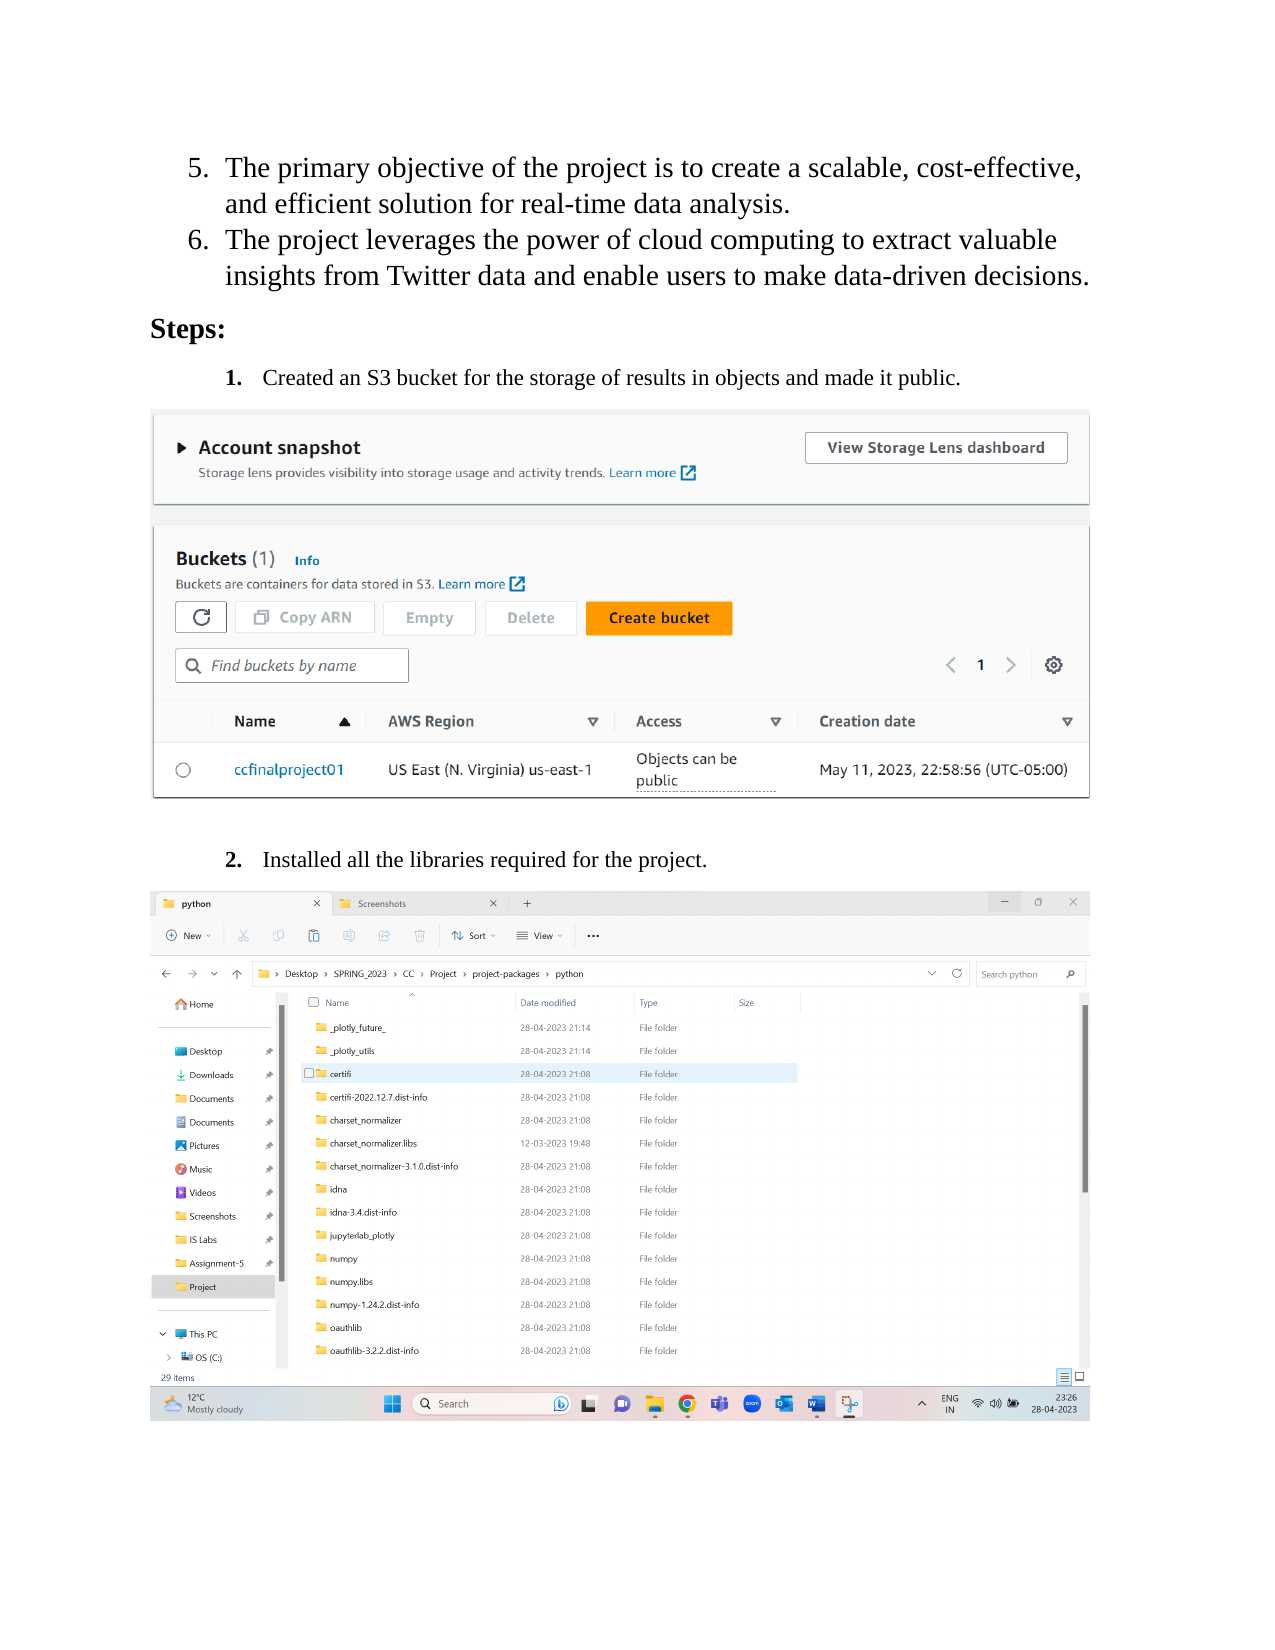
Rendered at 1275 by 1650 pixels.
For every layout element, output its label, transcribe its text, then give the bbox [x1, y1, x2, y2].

list The project leverages the power of cloud computing to extract valuable insights from Twitter data and enable users to make data-driven decisions. [187, 222, 1125, 292]
list Installed all the libraries required for the project. [225, 846, 1125, 872]
list Created an S3 bucket for the storage of results in objects and made it public. [225, 364, 1125, 390]
picture [150, 891, 1091, 1421]
text Steps: [150, 311, 1125, 345]
picture [150, 409, 1091, 799]
list The primary objective of the project is to create a scalable, cost-effective, and efficient solution for real-time data analysis. [187, 150, 1125, 220]
